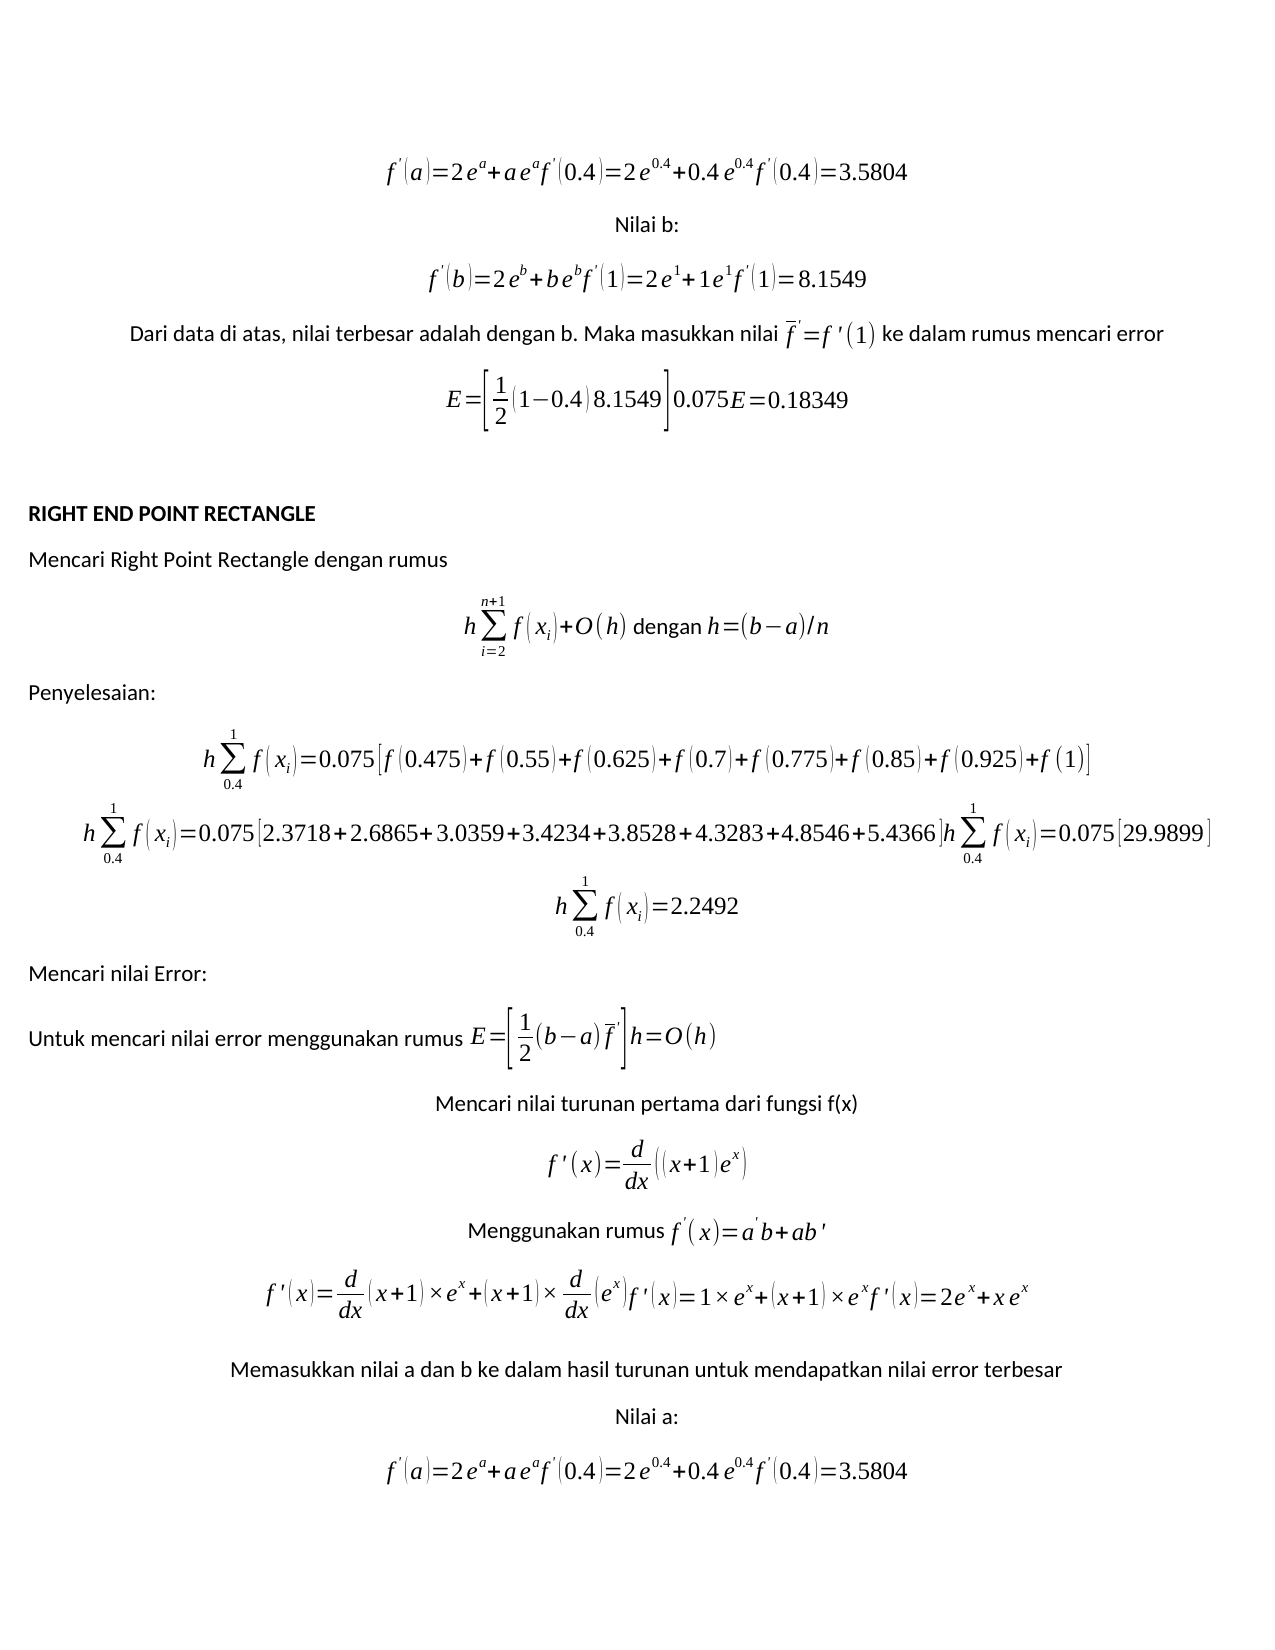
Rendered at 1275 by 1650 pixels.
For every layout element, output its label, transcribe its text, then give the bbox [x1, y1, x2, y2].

text Memasukkan nilai a dan b ke dalam hasil turunan untuk mendapatkan nilai error terbesar [28, 1355, 1266, 1383]
text dengan [28, 592, 1266, 660]
text Untuk mencari nilai error menggunakan rumus [28, 1006, 1266, 1070]
text Mencari nilai turunan pertama dari fungsi f(x) [28, 1089, 1266, 1117]
text Nilai a: [28, 1402, 1266, 1430]
text Dari data di atas, nilai terbesar adalah dengan b. Maka masukkan nilai ke dalam rumus mencari error [28, 316, 1266, 349]
text Penyelesaian: [28, 678, 1266, 707]
text Mencari nilai Error: [28, 959, 1266, 987]
text Menggunakan rumus [28, 1214, 1266, 1247]
text Mencari Right Point Rectangle dengan rumus [28, 546, 1266, 573]
text Nilai b: [28, 210, 1266, 238]
text RIGHT END POINT RECTANGLE [28, 499, 1266, 527]
